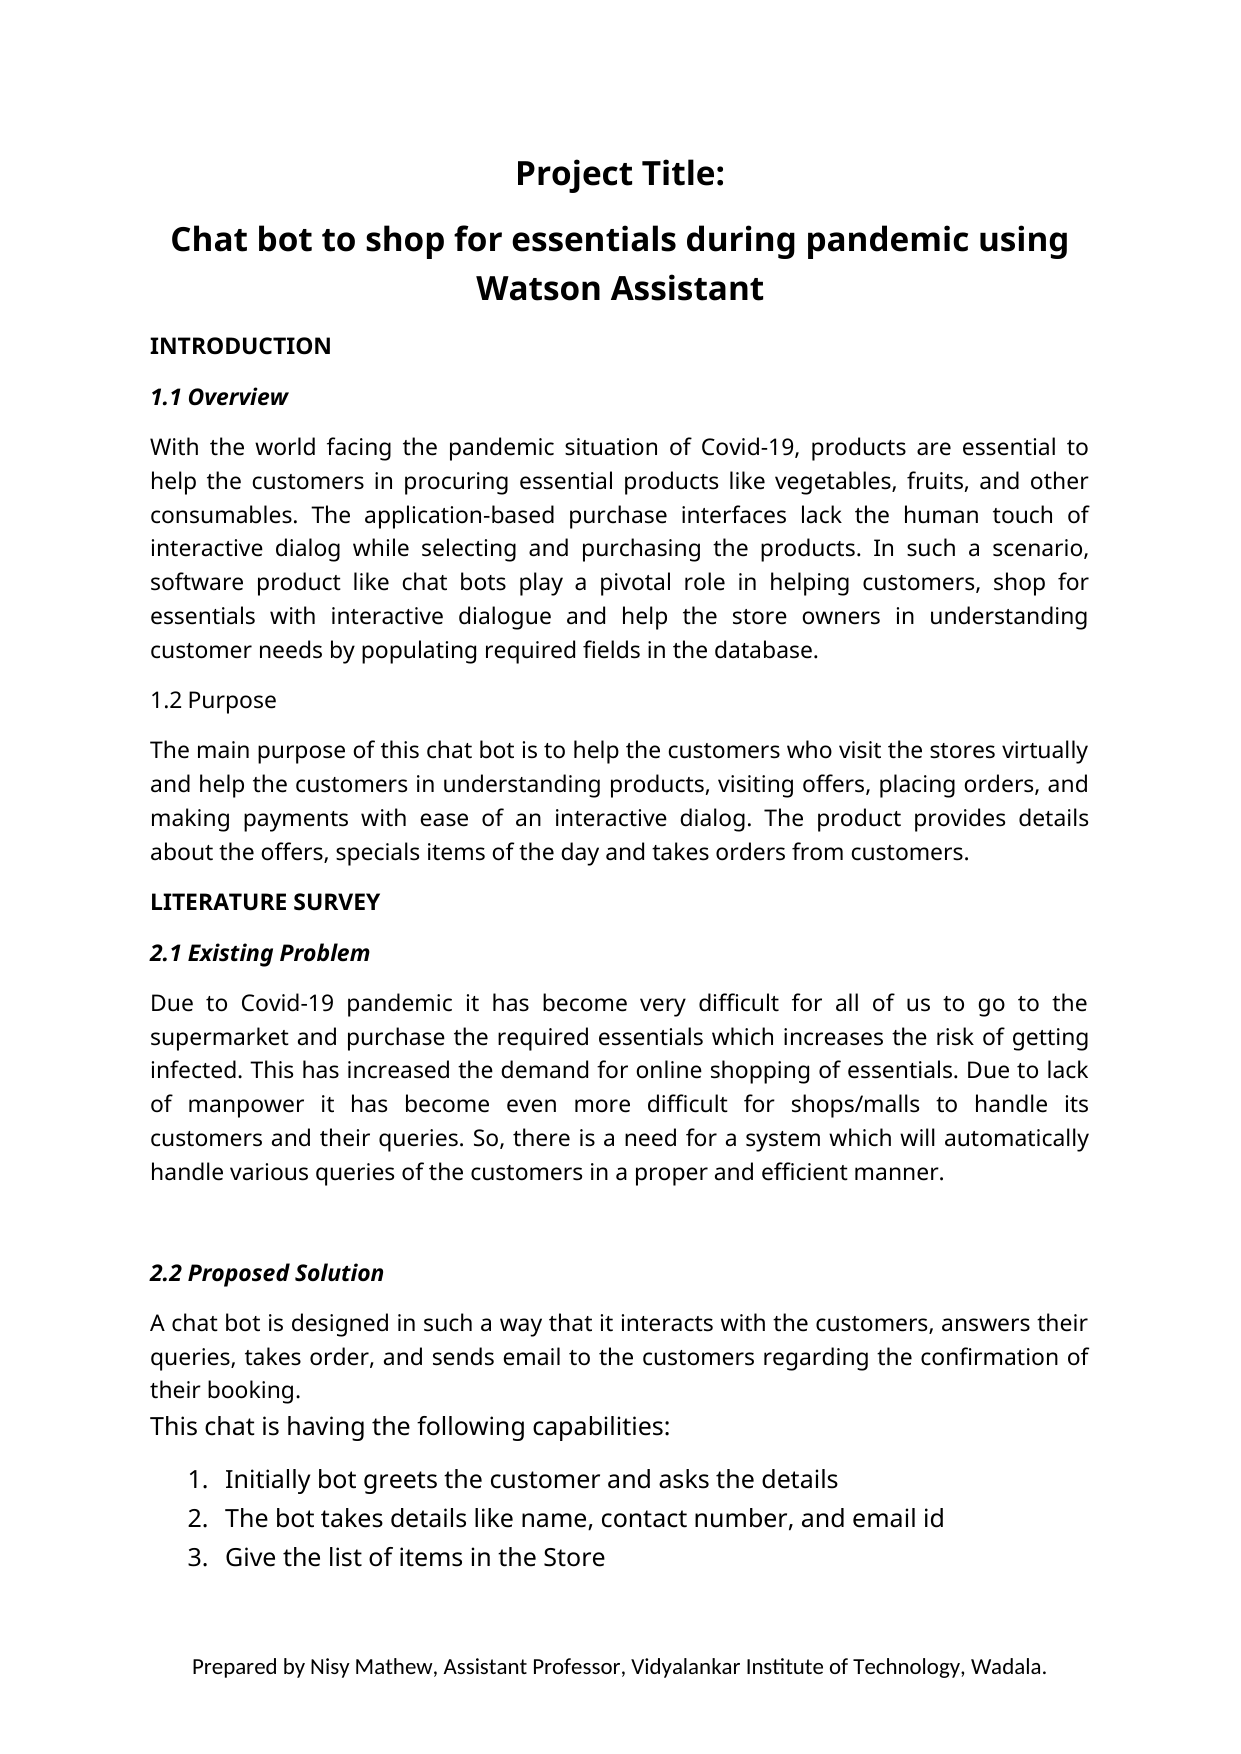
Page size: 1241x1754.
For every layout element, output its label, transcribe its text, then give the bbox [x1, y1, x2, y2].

list Initially bot greets the customer and asks the details [187, 1462, 1090, 1496]
text The main purpose of this chat bot is to help the customers who visit the stores virtually and help the customers in understanding products, visiting offers, placing orders, and making payments with ease of an interactive dialog. The product provides details about the offers, specials items of the day and takes orders from customers. [150, 734, 1090, 867]
list Give the list of items in the Store [187, 1540, 1090, 1574]
text This chat is having the following capabilities: [150, 1408, 1090, 1442]
text Due to Covid-19 pandemic it has become very difficult for all of us to go to the supermarket and purchase the required essentials which increases the risk of getting infected. This has increased the demand for online shopping of essentials. Due to lack of manpower it has become even more difficult for shops/malls to handle its customers and their queries. So, there is a need for a system which will automatically handle various queries of the customers in a proper and efficient manner. [150, 987, 1090, 1187]
text A chat bot is designed in such a way that it interacts with the customers, answers their queries, takes order, and sends email to the customers regarding the confirmation of their booking. [150, 1307, 1090, 1406]
text Project Title: [150, 150, 1090, 195]
list Purpose [150, 684, 1090, 715]
text 2.1 Existing Problem [150, 936, 1090, 968]
list Overview [150, 381, 1090, 412]
text LITERATURE SURVEY [150, 886, 1090, 917]
text Chat bot to shop for essentials during pandemic using Watson Assistant [150, 216, 1090, 310]
text With the world facing the pandemic situation of Covid-19, products are essential to help the customers in procuring essential products like vegetables, fruits, and other consumables. The application-based purchase interfaces lack the human touch of interactive dialog while selecting and purchasing the products. In such a scenario, software product like chat bots play a pivotal role in helping customers, shop for essentials with interactive dialogue and help the store owners in understanding customer needs by populating required fields in the database. [150, 431, 1090, 665]
text 2.2 Proposed Solution [150, 1256, 1090, 1288]
text INTRODUCTION [150, 330, 1090, 361]
list The bot takes details like name, contact number, and email id [187, 1501, 1090, 1535]
